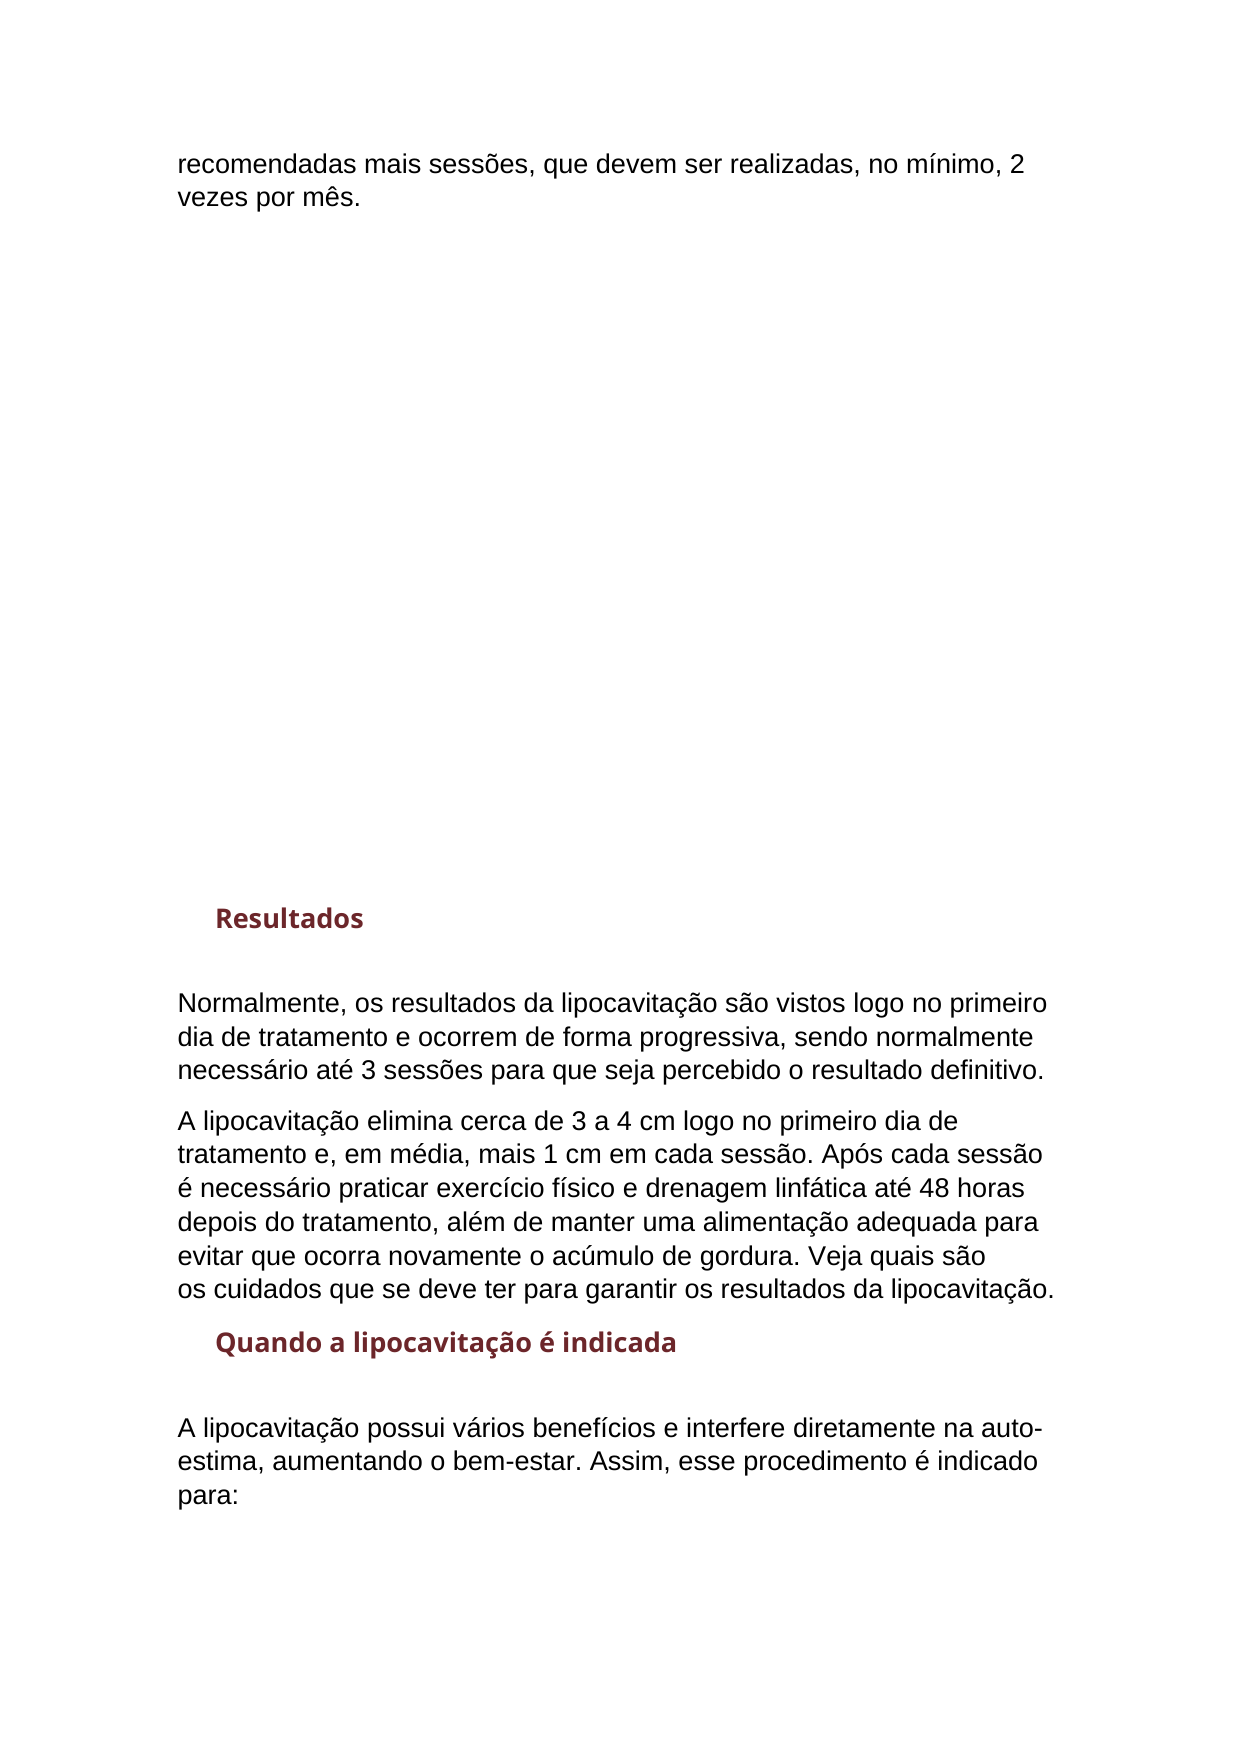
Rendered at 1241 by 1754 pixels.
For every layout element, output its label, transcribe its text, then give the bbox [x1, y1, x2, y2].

text A lipocavitação elimina cerca de 3 a 4 cm logo no primeiro dia de tratamento e, em média, mais 1 cm em cada sessão. Após cada sessão é necessário praticar exercício físico e drenagem linfática até 48 horas depois do tratamento, além de manter uma alimentação adequada para evitar que ocorra novamente o acúmulo de gordura. Veja quais são os cuidados que se deve ter para garantir os resultados da lipocavitação. [177, 1105, 1063, 1305]
text Normalmente, os resultados da lipocavitação são vistos logo no primeiro dia de tratamento e ocorrem de forma progressiva, sendo normalmente necessário até 3 sessões para que seja percebido o resultado definitivo. [177, 987, 1063, 1086]
subtitle Quando a lipocavitação é indicada [215, 1324, 1063, 1361]
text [177, 148, 1063, 213]
subtitle Resultados [215, 899, 1063, 936]
text A lipocavitação possui vários benefícios e interfere diretamente na auto-estima, aumentando o bem-estar. Assim, esse procedimento é indicado para: [177, 1412, 1063, 1510]
